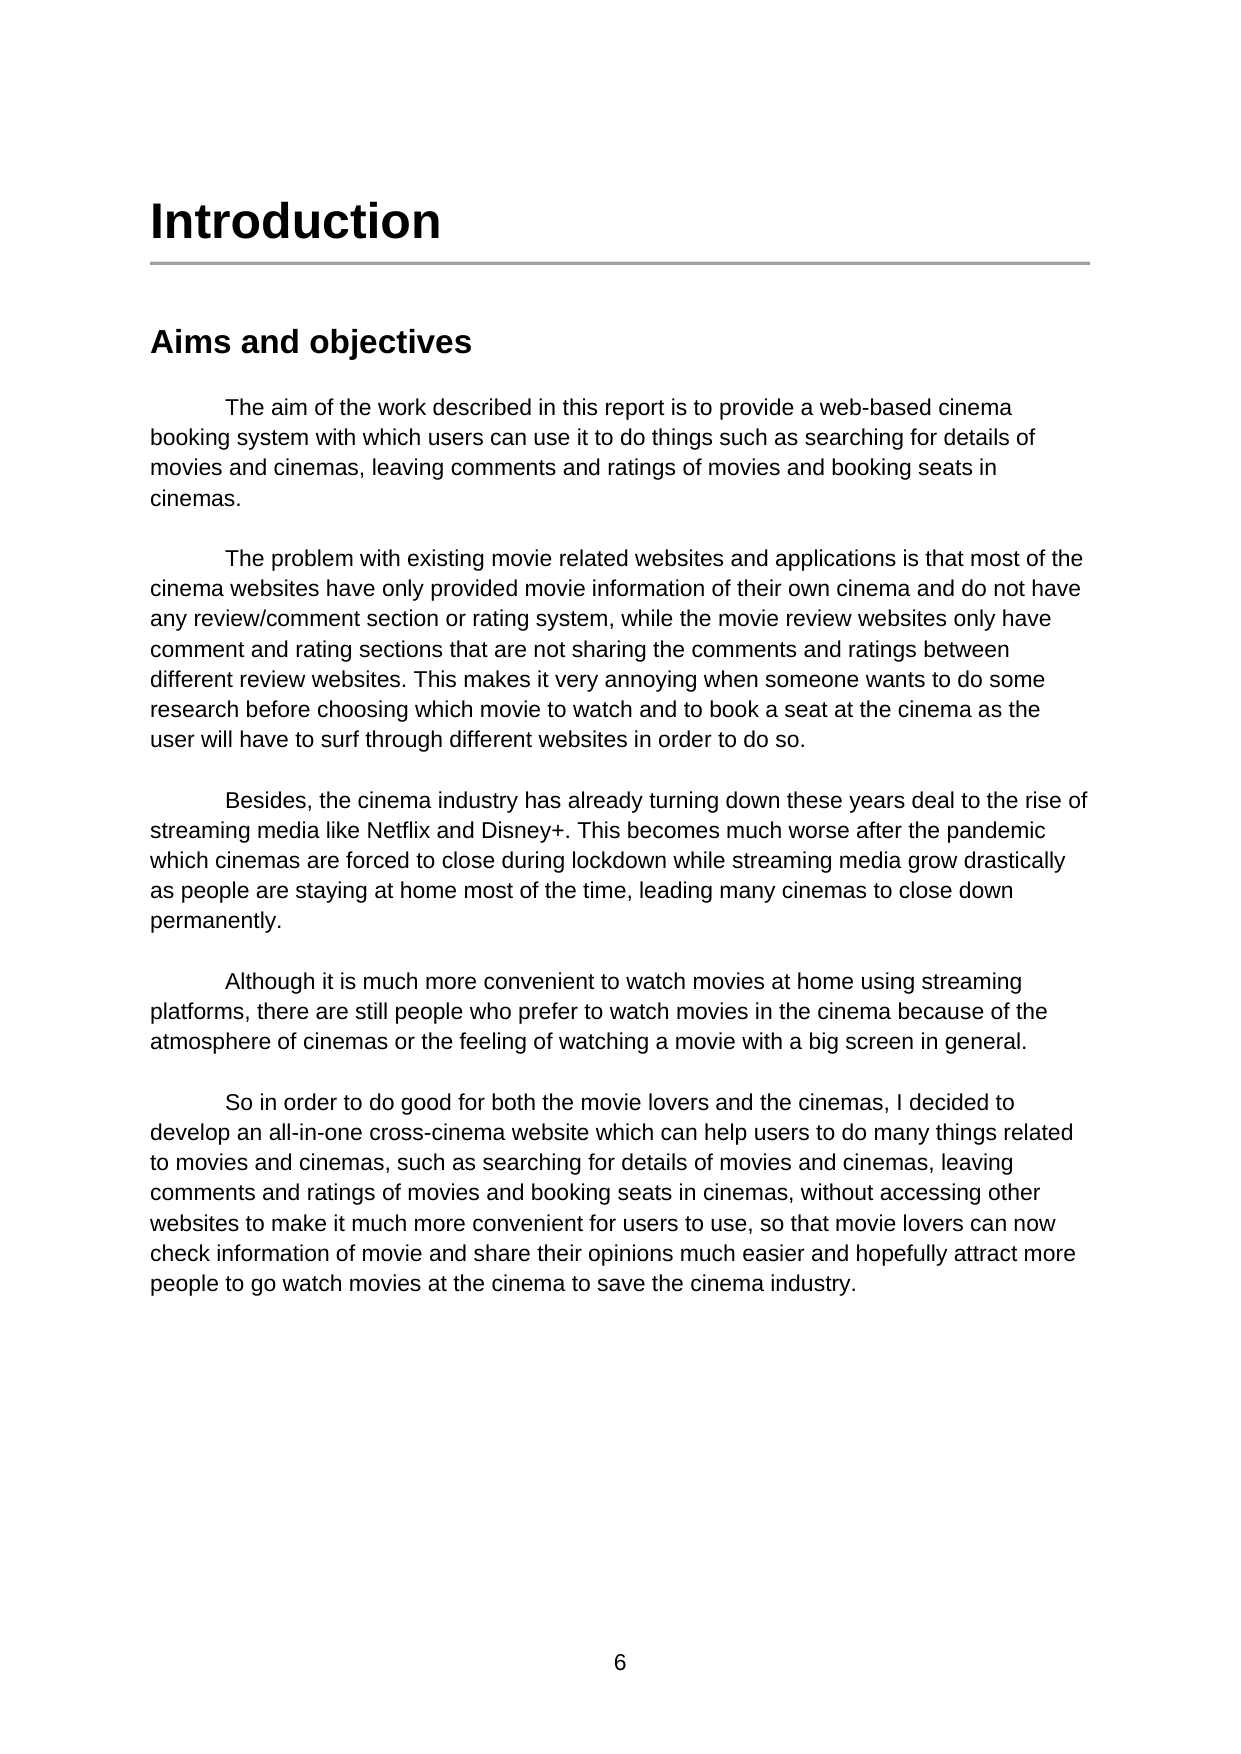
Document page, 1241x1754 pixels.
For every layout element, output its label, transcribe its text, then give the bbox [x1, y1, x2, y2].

text The aim of the work described in this report is to provide a web-based cinema booking system with which users can use it to do things such as searching for details of movies and cinemas, leaving comments and ratings of movies and booking seats in cinemas. [150, 394, 1090, 511]
text The problem with existing movie related websites and applications is that most of the cinema websites have only provided movie information of their own cinema and do not have any review/comment section or rating system, while the movie review websites only have comment and rating sections that are not sharing the comments and ratings between different review websites. This makes it very annoying when someone wants to do some research before choosing which movie to watch and to book a seat at the cinema as the user will have to surf through different websites in order to do so. [150, 545, 1090, 752]
text Besides, the cinema industry has already turning down these years deal to the rise of streaming media like Netflix and Disney+. This becomes much worse after the pandemic which cinemas are forced to close during lockdown while streaming media grow drastically as people are staying at home most of the time, leading many cinemas to close down permanently. [150, 787, 1090, 934]
subtitle Introduction [150, 192, 1090, 249]
text So in order to do good for both the movie lovers and the cinemas, I decided to develop an all-in-one cross-cinema website which can help users to do many things related to movies and cinemas, such as searching for details of movies and cinemas, leaving comments and ratings of movies and booking seats in cinemas, without accessing other websites to make it much more convenient for users to use, so that movie lovers can now check information of movie and share their opinions much easier and hopefully attract more people to go watch movies at the cinema to save the cinema industry. [150, 1089, 1090, 1296]
subtitle Aims and objectives [150, 322, 1090, 361]
text Although it is much more convenient to watch movies at home using streaming platforms, there are still people who prefer to watch movies in the cinema because of the atmosphere of cinemas or the feeling of watching a movie with a big screen in general. [150, 968, 1090, 1054]
